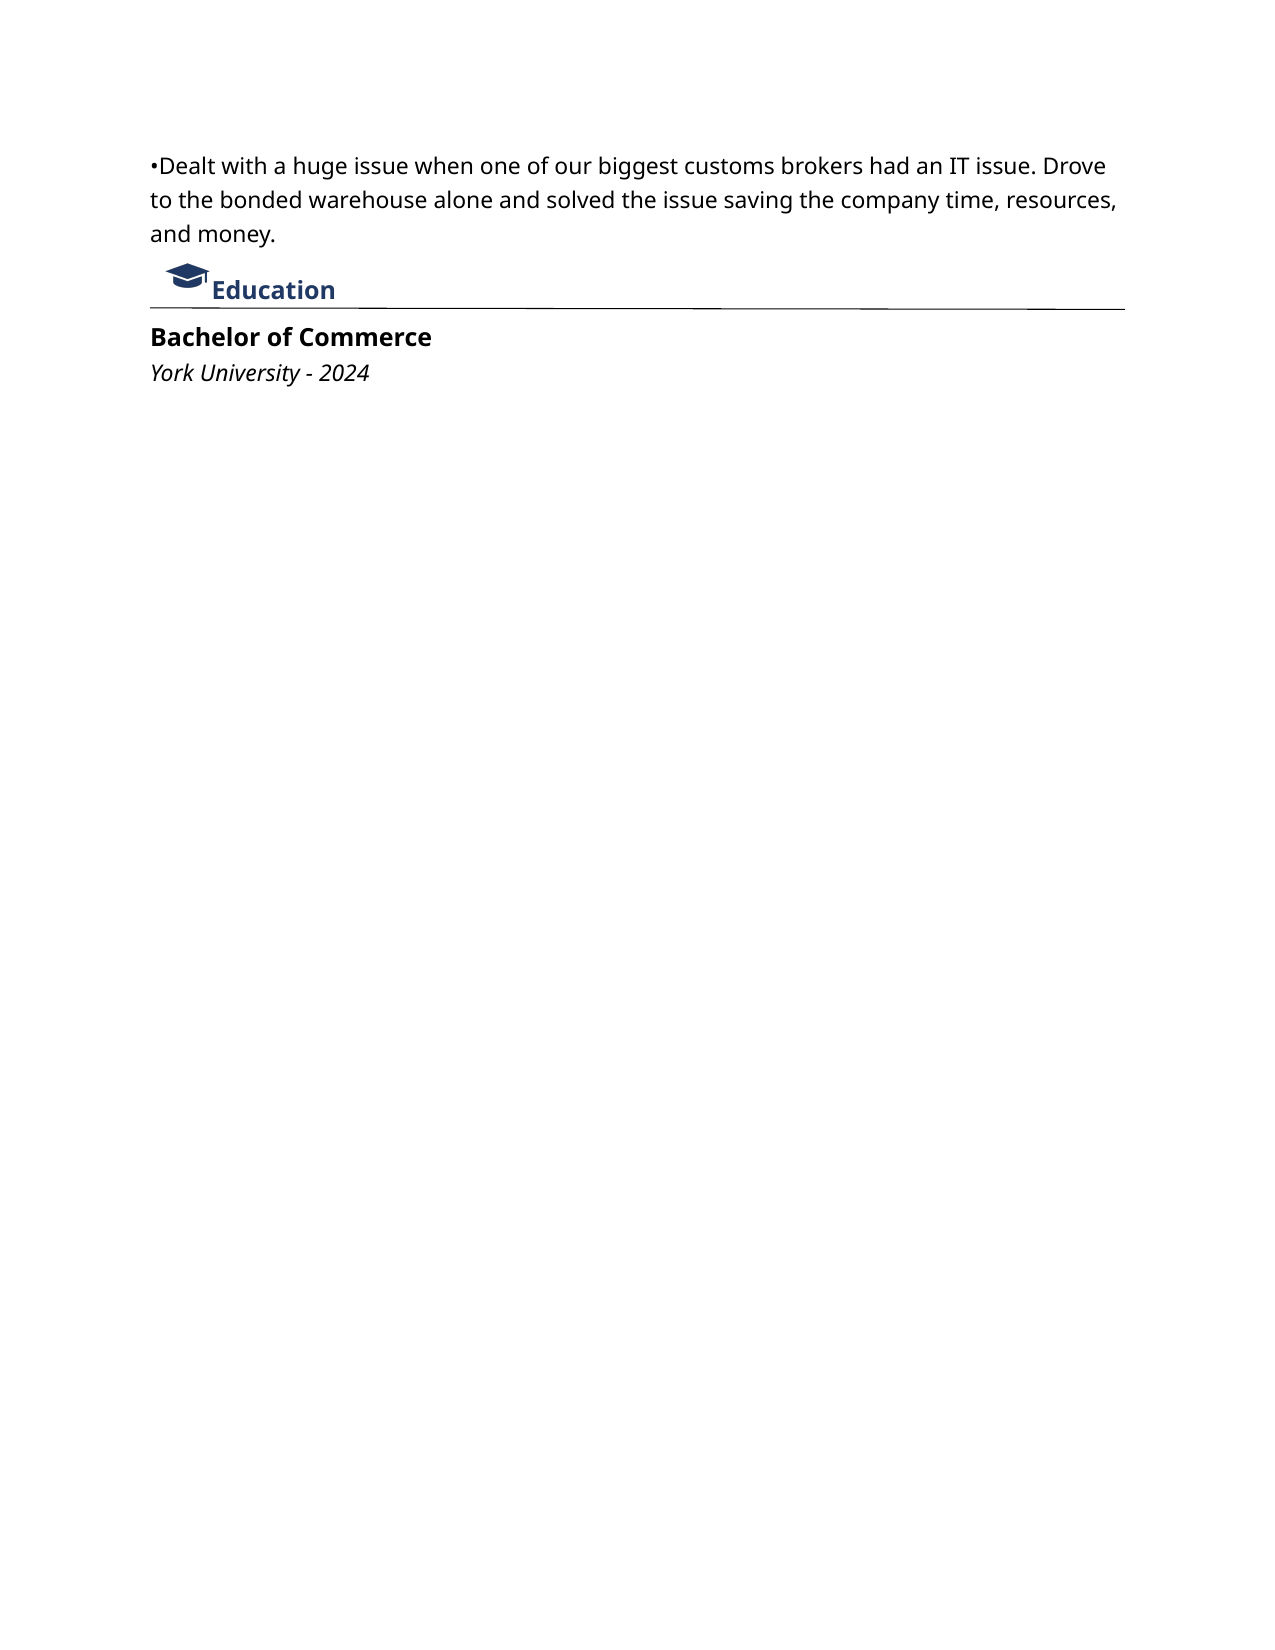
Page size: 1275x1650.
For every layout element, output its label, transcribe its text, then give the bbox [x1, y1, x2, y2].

text York University - 2024 [150, 356, 1125, 388]
picture [163, 251, 212, 300]
text Education [150, 251, 1125, 307]
text Bachelor of Commerce [150, 310, 1125, 354]
text •Dealt with a huge issue when one of our biggest customs brokers had an IT issue. Drove to the bonded warehouse alone and solved the issue saving the company time, resources, and money. [150, 150, 1125, 249]
